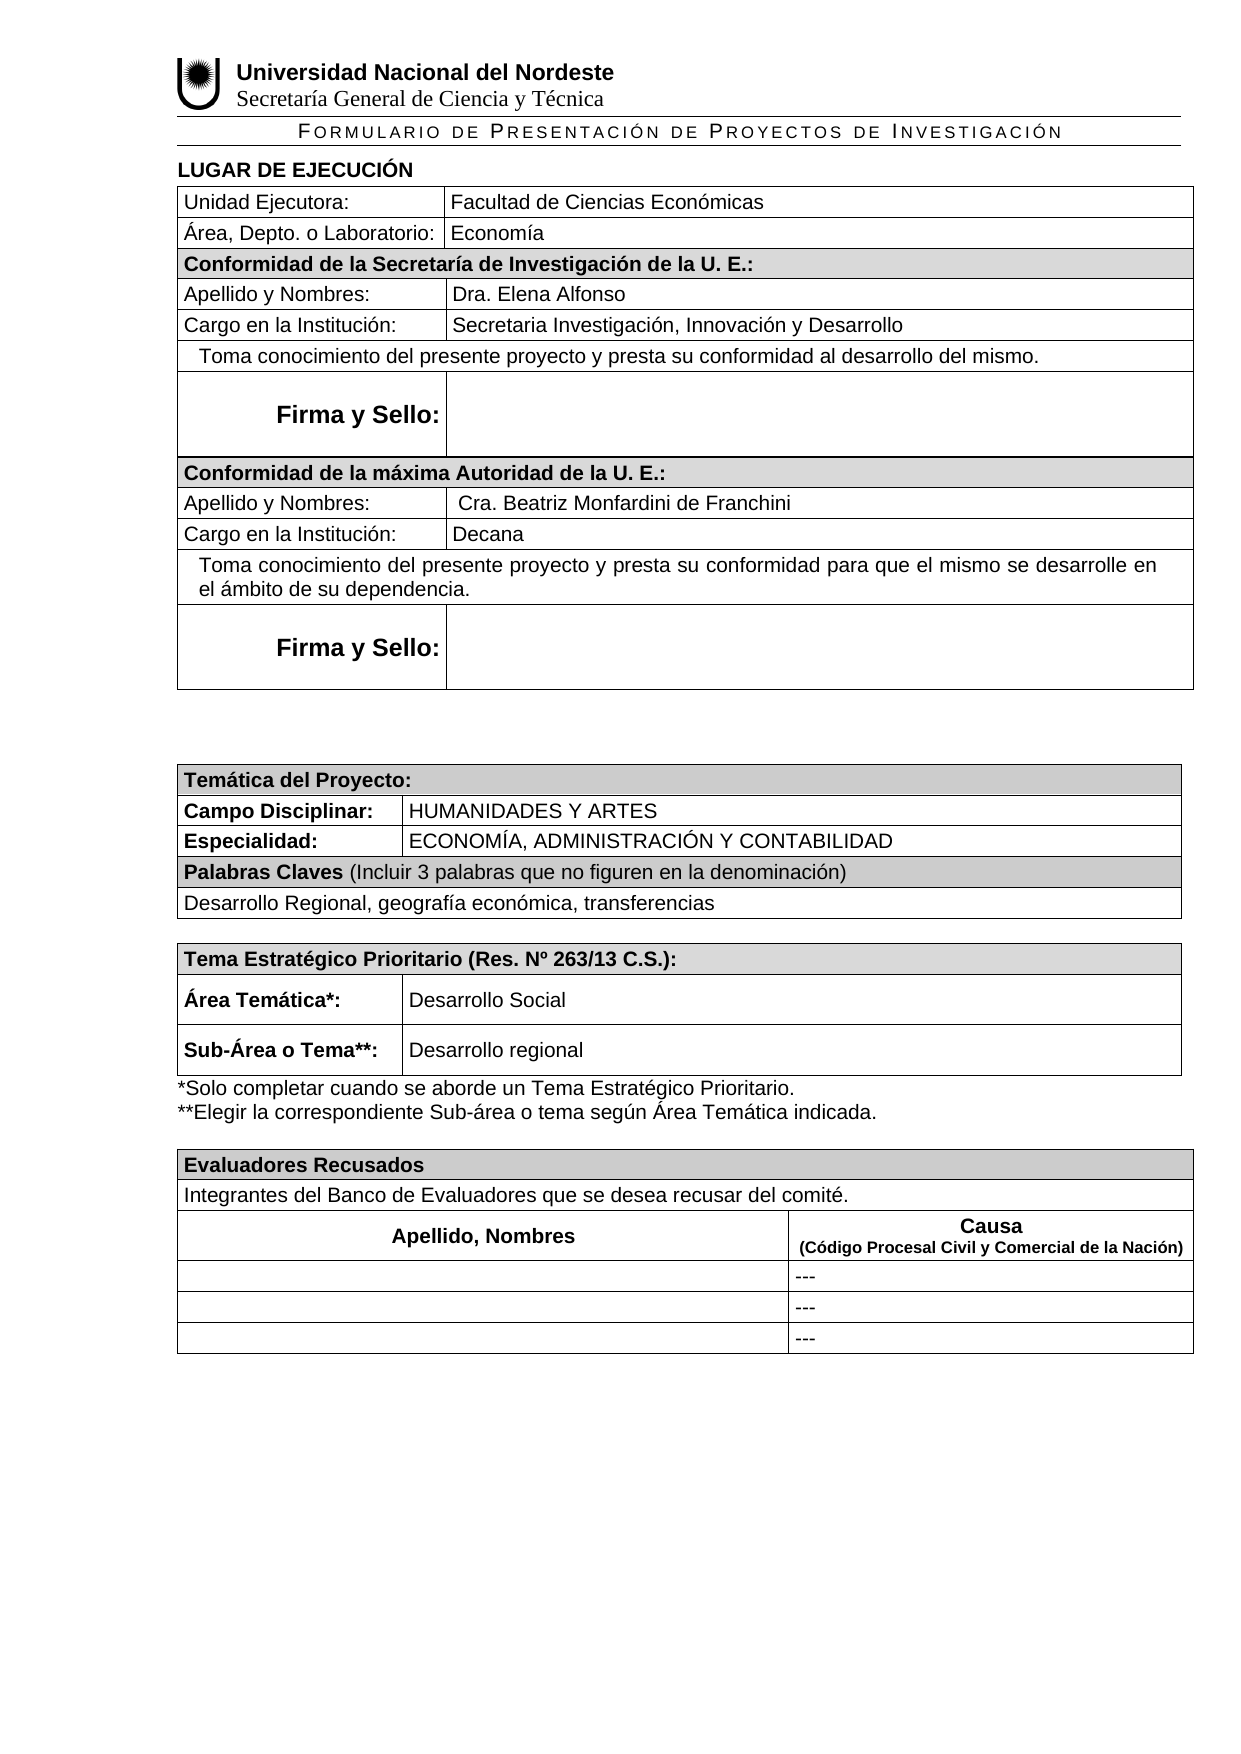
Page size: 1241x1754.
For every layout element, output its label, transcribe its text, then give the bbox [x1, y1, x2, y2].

table_cell [178, 1261, 788, 1291]
table_cell [403, 826, 1181, 856]
table_cell [789, 1261, 1193, 1291]
table_header [445, 187, 1193, 217]
table_header Tema Estratégico Prioritario (Res. Nº 263/13 C.S.): [178, 944, 1181, 974]
table_cell Apellido, Nombres [178, 1211, 788, 1260]
text **Elegir la correspondiente Sub-área o tema según Área Temática indicada. [177, 1099, 1181, 1123]
table_cell Desarrollo Regional, geografía económica, transferencias [178, 888, 1181, 918]
table_cell Sub-Área o Tema**: [178, 1025, 402, 1074]
table_cell [789, 1323, 1193, 1353]
table_cell Decana [447, 519, 1193, 549]
table_cell Causa (Código Procesal Civil y Comercial de la Nación) [789, 1211, 1193, 1260]
table_cell Cargo en la Institución: [178, 310, 446, 340]
table_cell Toma conocimiento del presente proyecto y presta su conformidad para que el mismo se desarrolle en el ámbito de su dependencia. [178, 550, 1193, 604]
table_cell Apellido y Nombres: [178, 279, 446, 309]
table_cell [403, 796, 1181, 825]
table_cell Economía [445, 218, 1193, 247]
table_cell Palabras Claves (Incluir 3 palabras que no figuren en la denominación) [178, 857, 1181, 887]
table_cell [178, 1292, 788, 1322]
table_cell [447, 372, 1193, 456]
picture [177, 58, 220, 110]
table_cell [789, 1292, 1193, 1322]
table_cell Área Temática*: [178, 975, 402, 1024]
table_header Unidad Ejecutora: [178, 187, 444, 217]
table_cell [178, 1323, 788, 1353]
table_cell [447, 605, 1193, 689]
table_cell Área, Depto. o Laboratorio: [178, 218, 444, 247]
table_cell Conformidad de la Secretaría de Investigación de la U. E.: [178, 249, 1193, 278]
text LUGAR DE EJECUCIÓN [177, 158, 1181, 182]
table_cell Firma y Sello: [178, 605, 446, 689]
text *Solo completar cuando se aborde un Tema Estratégico Prioritario. [177, 1076, 1181, 1099]
table_cell Especialidad: [178, 826, 402, 856]
table_cell Dra. Elena Alfonso [447, 279, 1193, 309]
table_cell [403, 975, 1181, 1024]
table_cell Cra. Beatriz Monfardini de Franchini [447, 488, 1193, 518]
table_cell [403, 1025, 1181, 1074]
table_cell Campo Disciplinar: [178, 796, 402, 825]
table_cell Toma conocimiento del presente proyecto y presta su conformidad al desarrollo del mismo. [178, 341, 1193, 371]
table_header Evaluadores Recusados [178, 1150, 1193, 1179]
table_cell Integrantes del Banco de Evaluadores que se desea recusar del comité. [178, 1180, 1193, 1210]
table_cell Conformidad de la máxima Autoridad de la U. E.: [178, 458, 1193, 487]
table_cell Apellido y Nombres: [178, 488, 446, 518]
table_cell Secretaria Investigación, Innovación y Desarrollo [447, 310, 1193, 340]
table_cell Firma y Sello: [178, 372, 446, 456]
table_cell Cargo en la Institución: [178, 519, 446, 549]
table_header Temática del Proyecto: [178, 765, 1181, 794]
